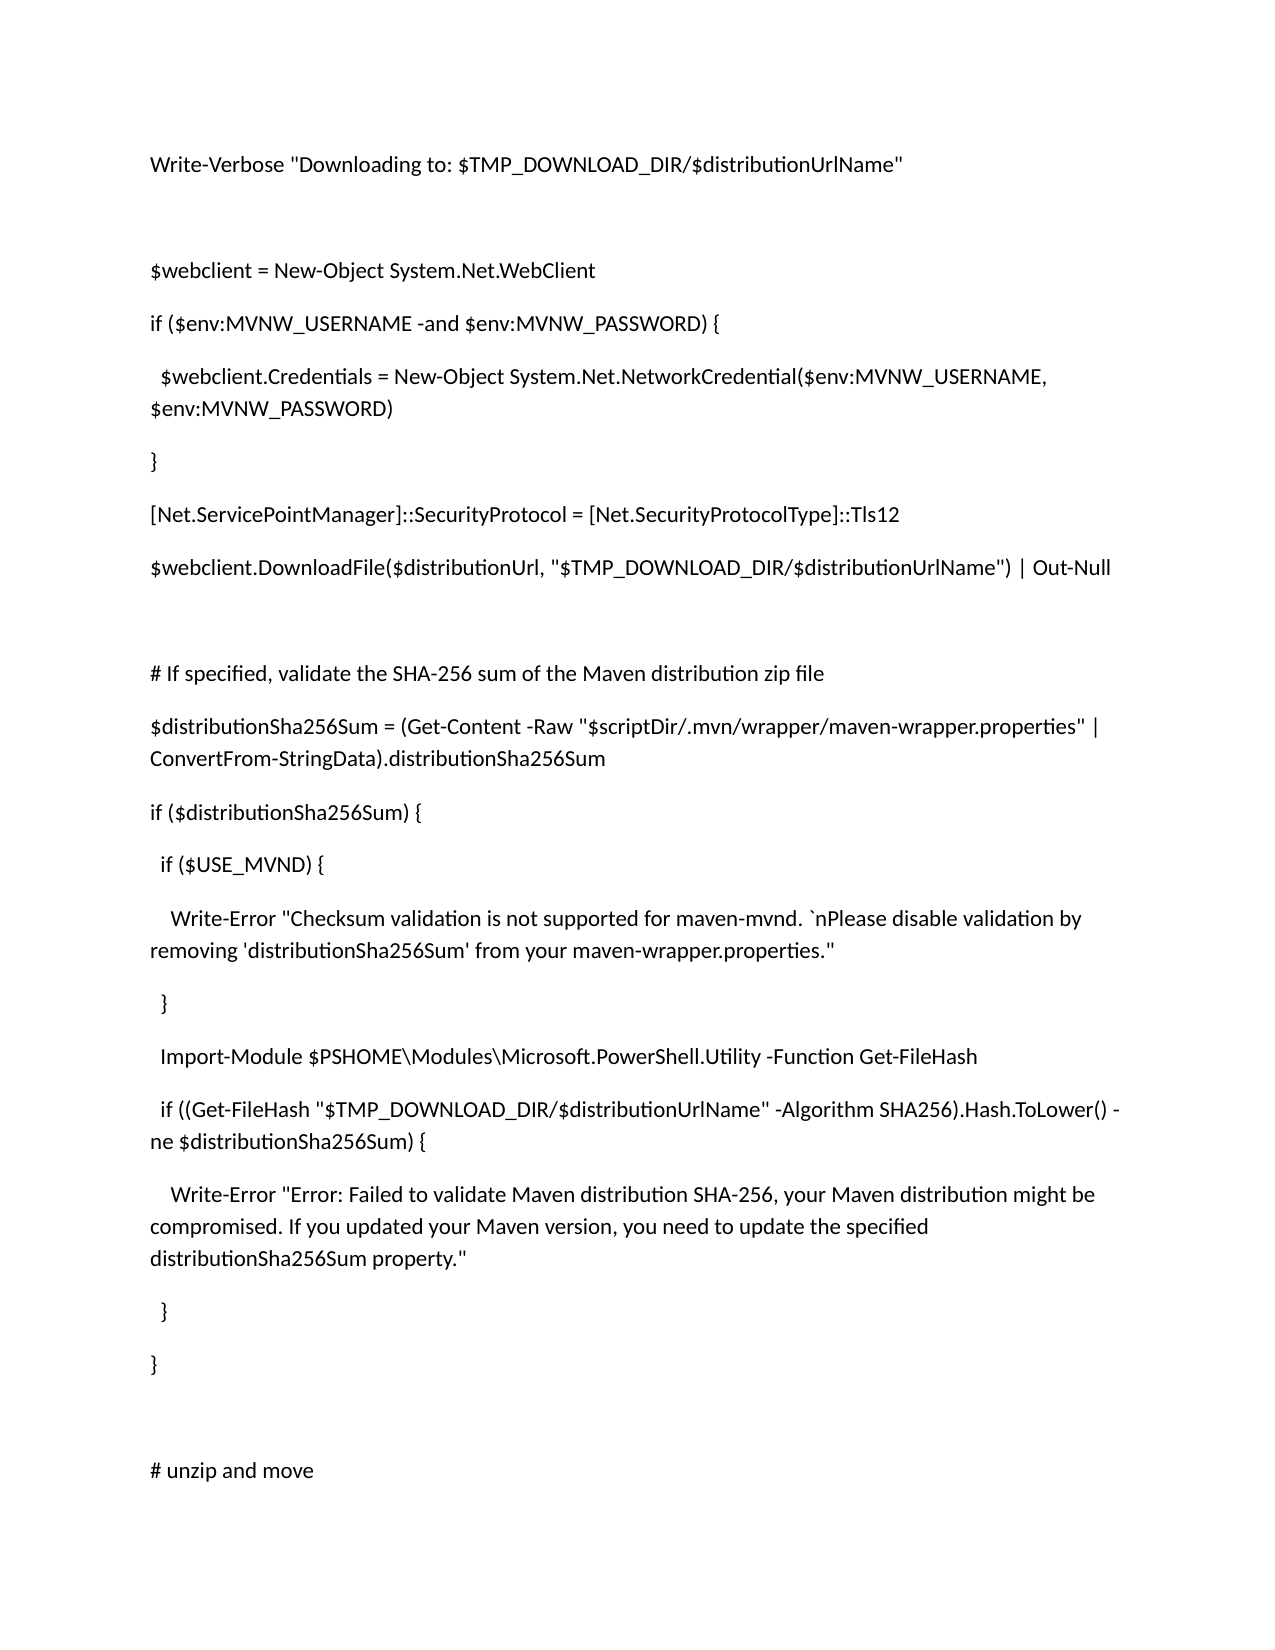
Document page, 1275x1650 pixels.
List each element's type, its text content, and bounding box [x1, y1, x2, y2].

text if ($env:MVNW_USERNAME -and $env:MVNW_PASSWORD) { [150, 309, 1125, 337]
text Write-Error "Error: Failed to validate Maven distribution SHA-256, your Maven distribution might be compromised. If you updated your Maven version, you need to update the specified distributionSha256Sum property." [150, 1180, 1125, 1272]
text [Net.ServicePointManager]::SecurityProtocol = [Net.SecurityProtocolType]::Tls12 [150, 500, 1125, 528]
text if ($USE_MVND) { [150, 851, 1125, 879]
text # If specified, validate the SHA-256 sum of the Maven distribution zip file [150, 659, 1125, 687]
text Write-Verbose "Downloading to: $TMP_DOWNLOAD_DIR/$distributionUrlName" [150, 150, 1125, 178]
text $webclient = New-Object System.Net.WebClient [150, 256, 1125, 284]
text } [150, 989, 1125, 1017]
text $distributionSha256Sum = (Get-Content -Raw "$scriptDir/.mvn/wrapper/maven-wrapper.properties" | ConvertFrom-StringData).distributionSha256Sum [150, 712, 1125, 773]
text Write-Error "Checksum validation is not supported for maven-mvnd. `nPlease disable validation by removing 'distributionSha256Sum' from your maven-wrapper.properties." [150, 904, 1125, 964]
text if ((Get-FileHash "$TMP_DOWNLOAD_DIR/$distributionUrlName" -Algorithm SHA256).Hash.ToLower() -ne $distributionSha256Sum) { [150, 1095, 1125, 1155]
text Import-Module $PSHOME\Modules\Microsoft.PowerShell.Utility -Function Get-FileHash [150, 1042, 1125, 1070]
text $webclient.Credentials = New-Object System.Net.NetworkCredential($env:MVNW_USERNAME, $env:MVNW_PASSWORD) [150, 362, 1125, 422]
text } [150, 1297, 1125, 1326]
text } [150, 447, 1125, 475]
text if ($distributionSha256Sum) { [150, 798, 1125, 826]
text $webclient.DownloadFile($distributionUrl, "$TMP_DOWNLOAD_DIR/$distributionUrlName") | Out-Null [150, 553, 1125, 581]
text # unzip and move [150, 1457, 1125, 1484]
text } [150, 1351, 1125, 1378]
